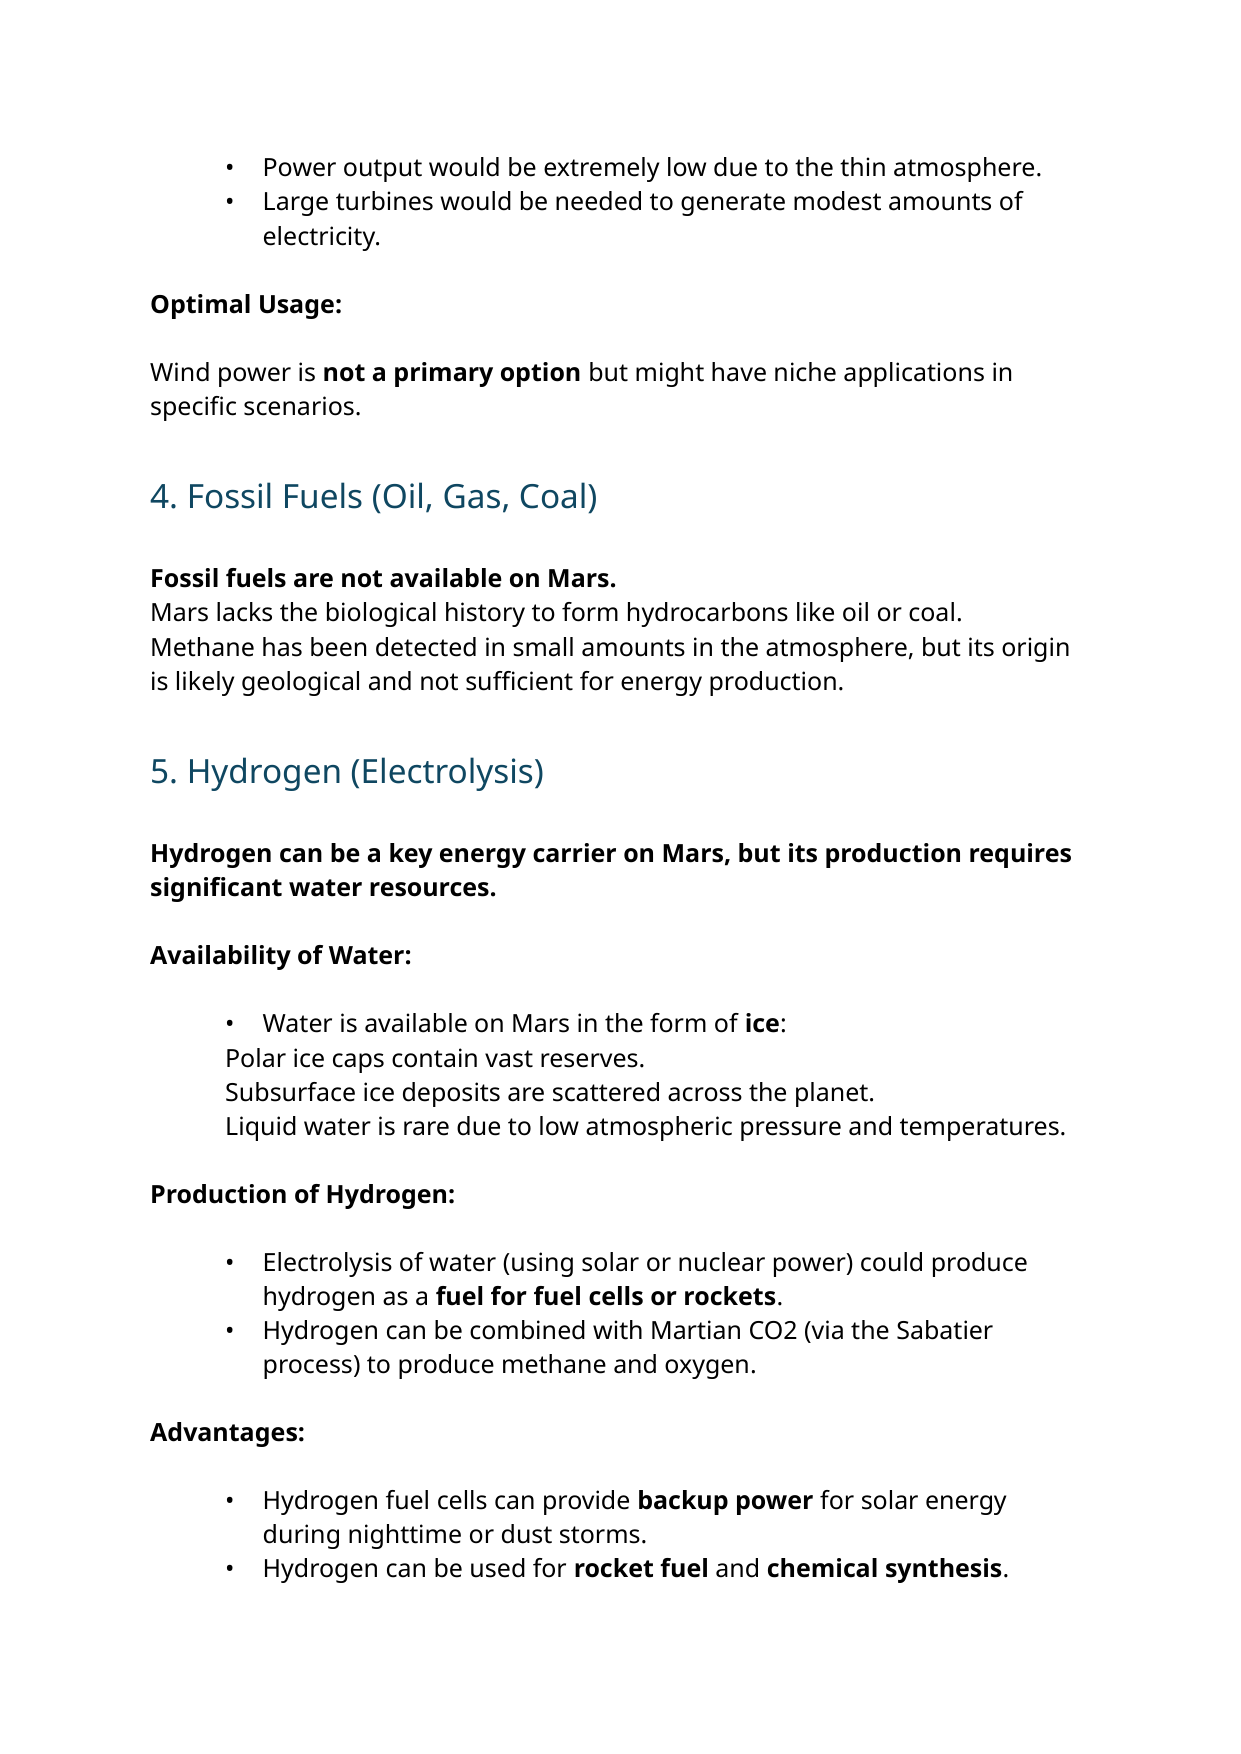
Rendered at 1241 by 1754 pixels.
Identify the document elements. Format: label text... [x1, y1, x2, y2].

text Polar ice caps contain vast reserves. [150, 1040, 1090, 1074]
text Liquid water is rare due to low atmospheric pressure and temperatures. [150, 1108, 1090, 1142]
text Wind power is not a primary option but might have niche applications in specific scenarios. [150, 354, 1090, 422]
text Subsurface ice deposits are scattered across the planet. [150, 1074, 1090, 1108]
list Power output would be extremely low due to the thin atmosphere. [225, 150, 1090, 184]
text Optimal Usage: [150, 286, 1090, 320]
text Methane has been detected in small amounts in the atmosphere, but its origin is likely geological and not sufficient for energy production. [150, 629, 1090, 697]
list Electrolysis of water (using solar or nuclear power) could produce hydrogen as a fuel for fuel cells or rockets. [225, 1244, 1090, 1313]
text Mars lacks the biological history to form hydrocarbons like oil or coal. [150, 595, 1090, 629]
list Water is available on Mars in the form of ice: [225, 1006, 1090, 1040]
list Hydrogen can be used for rocket fuel and chemical synthesis. [225, 1551, 1090, 1585]
subtitle 5. Hydrogen (Electrolysis) [150, 748, 1090, 793]
text Availability of Water: [150, 938, 1090, 972]
list Hydrogen fuel cells can provide backup power for solar energy during nighttime or dust storms. [225, 1483, 1090, 1551]
list Hydrogen can be combined with Martian CO2 (via the Sabatier process) to produce methane and oxygen. [225, 1313, 1090, 1381]
subtitle 4. Fossil Fuels (Oil, Gas, Coal) [150, 473, 1090, 519]
text Hydrogen can be a key energy carrier on Mars, but its production requires significant water resources. [150, 836, 1090, 904]
list Large turbines would be needed to generate modest amounts of electricity. [225, 184, 1090, 252]
text Advantages: [150, 1415, 1090, 1449]
text Fossil fuels are not available on Mars. [150, 561, 1090, 595]
text Production of Hydrogen: [150, 1176, 1090, 1211]
